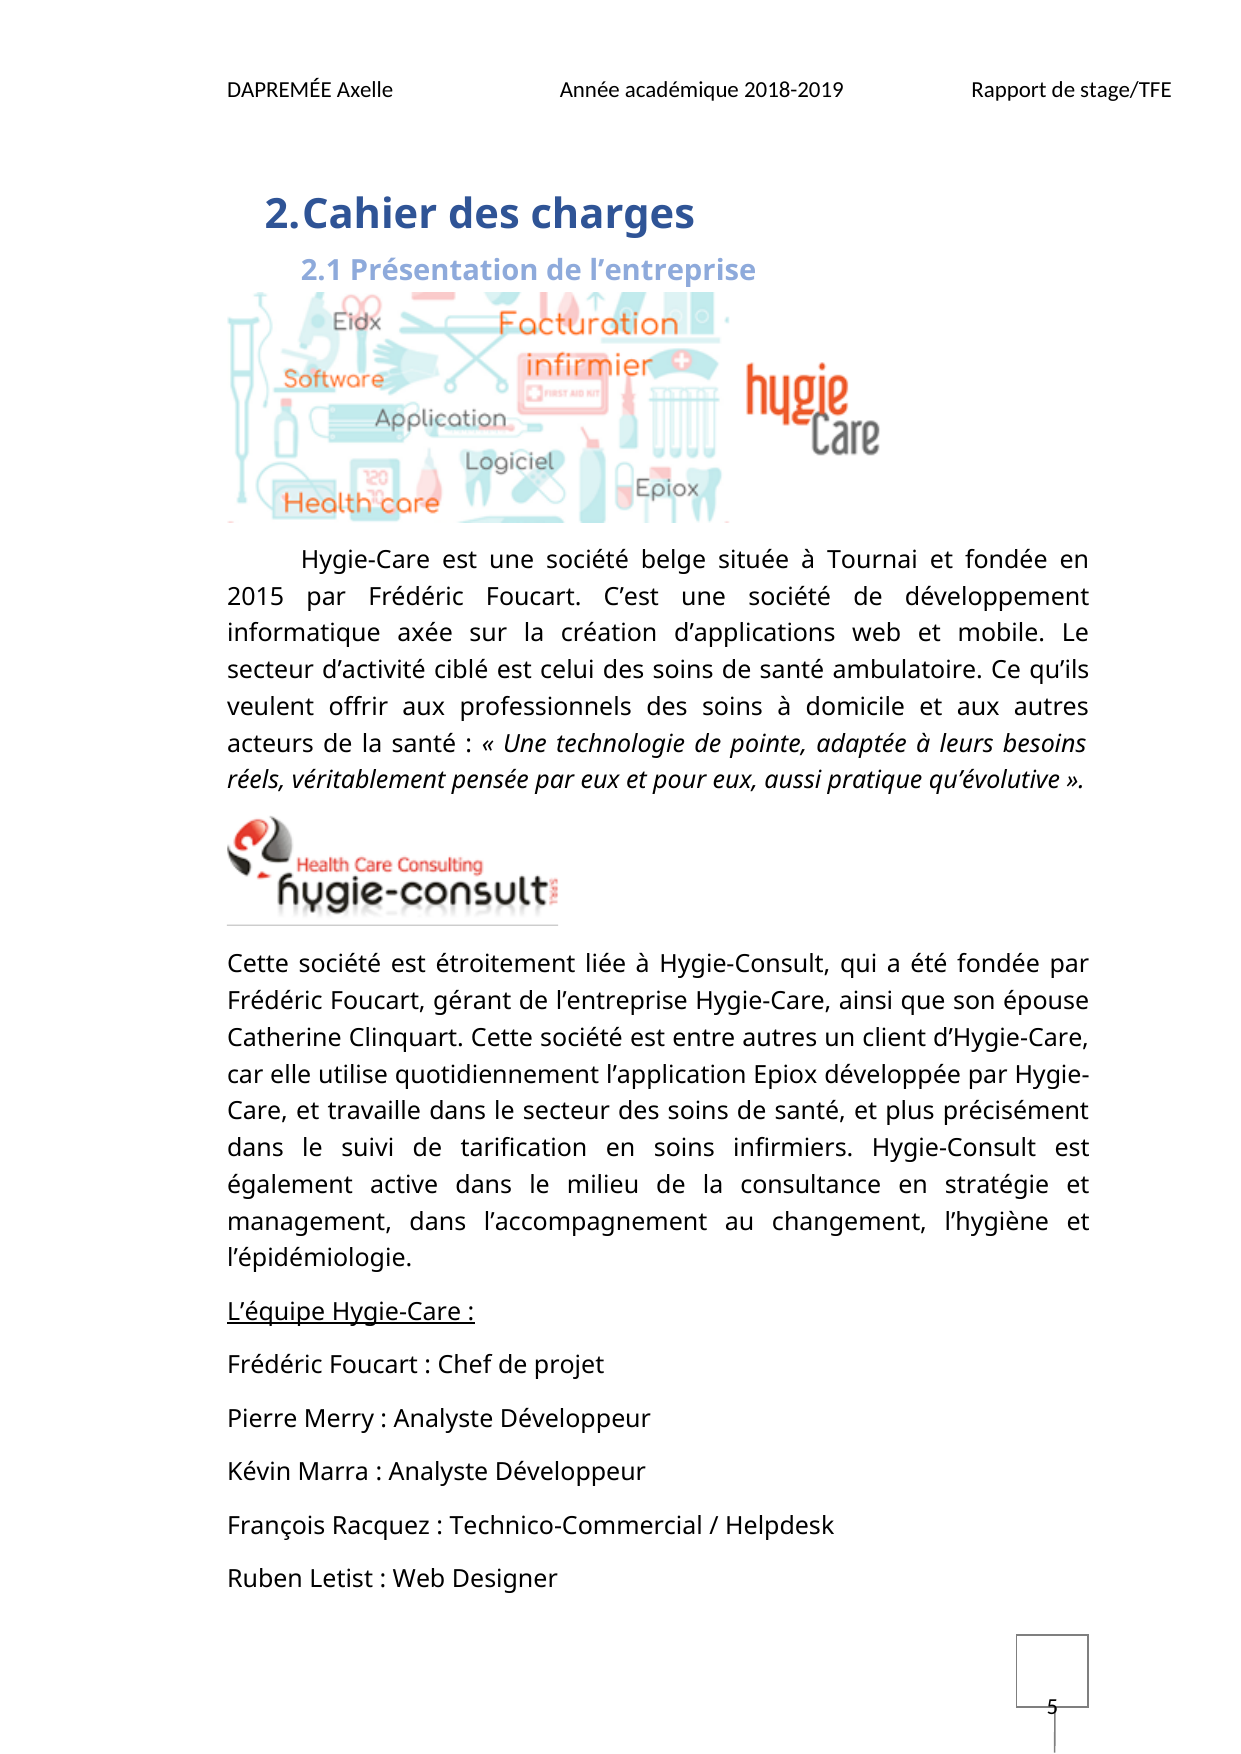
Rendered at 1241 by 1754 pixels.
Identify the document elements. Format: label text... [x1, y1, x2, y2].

text L’équipe Hygie-Care : [227, 1293, 1090, 1328]
text Kévin Marra : Analyste Développeur [227, 1454, 1090, 1488]
subtitle 2.1 Présentation de l’entreprise [227, 249, 1090, 289]
picture [226, 292, 881, 523]
text Cette société est étroitement liée à Hygie-Consult, qui a été fondée par Frédéric Foucart, gérant de l’entreprise Hygie-Care, ainsi que son épouse Catherine Clinquart. Cette société est entre autres un client d’Hygie-Care, car elle utilise quotidiennement l’application Epiox développée par Hygie-Care, et travaille dans le secteur des soins de santé, et plus précisément dans le suivi de tarification en soins infirmiers. Hygie-Consult est également active dans le milieu de la consultance en stratégie et management, dans l’accompagnement au changement, l’hygiène et l’épidémiologie. [227, 946, 1090, 1274]
text Frédéric Foucart : Chef de projet [227, 1347, 1090, 1381]
text Ruben Letist : Web Designer [227, 1561, 1090, 1595]
subtitle Cahier des charges [264, 184, 1090, 241]
picture [226, 815, 559, 927]
text Pierre Merry : Analyste Développeur [227, 1400, 1090, 1434]
text François Racquez : Technico-Commercial / Helpdesk [227, 1507, 1090, 1541]
text Hygie-Care est une société belge située à Tournai et fondée en 2015 par Frédéric Foucart. C’est une société de développement informatique axée sur la création d’applications web et mobile. Le secteur d’activité ciblé est celui des soins de santé ambulatoire. Ce qu’ils veulent offrir aux professionnels des soins à domicile et aux autres acteurs de la santé : « Une technologie de pointe, adaptée à leurs besoins réels, véritablement pensée par eux et pour eux, aussi pratique qu’évolutive ». [227, 541, 1090, 796]
